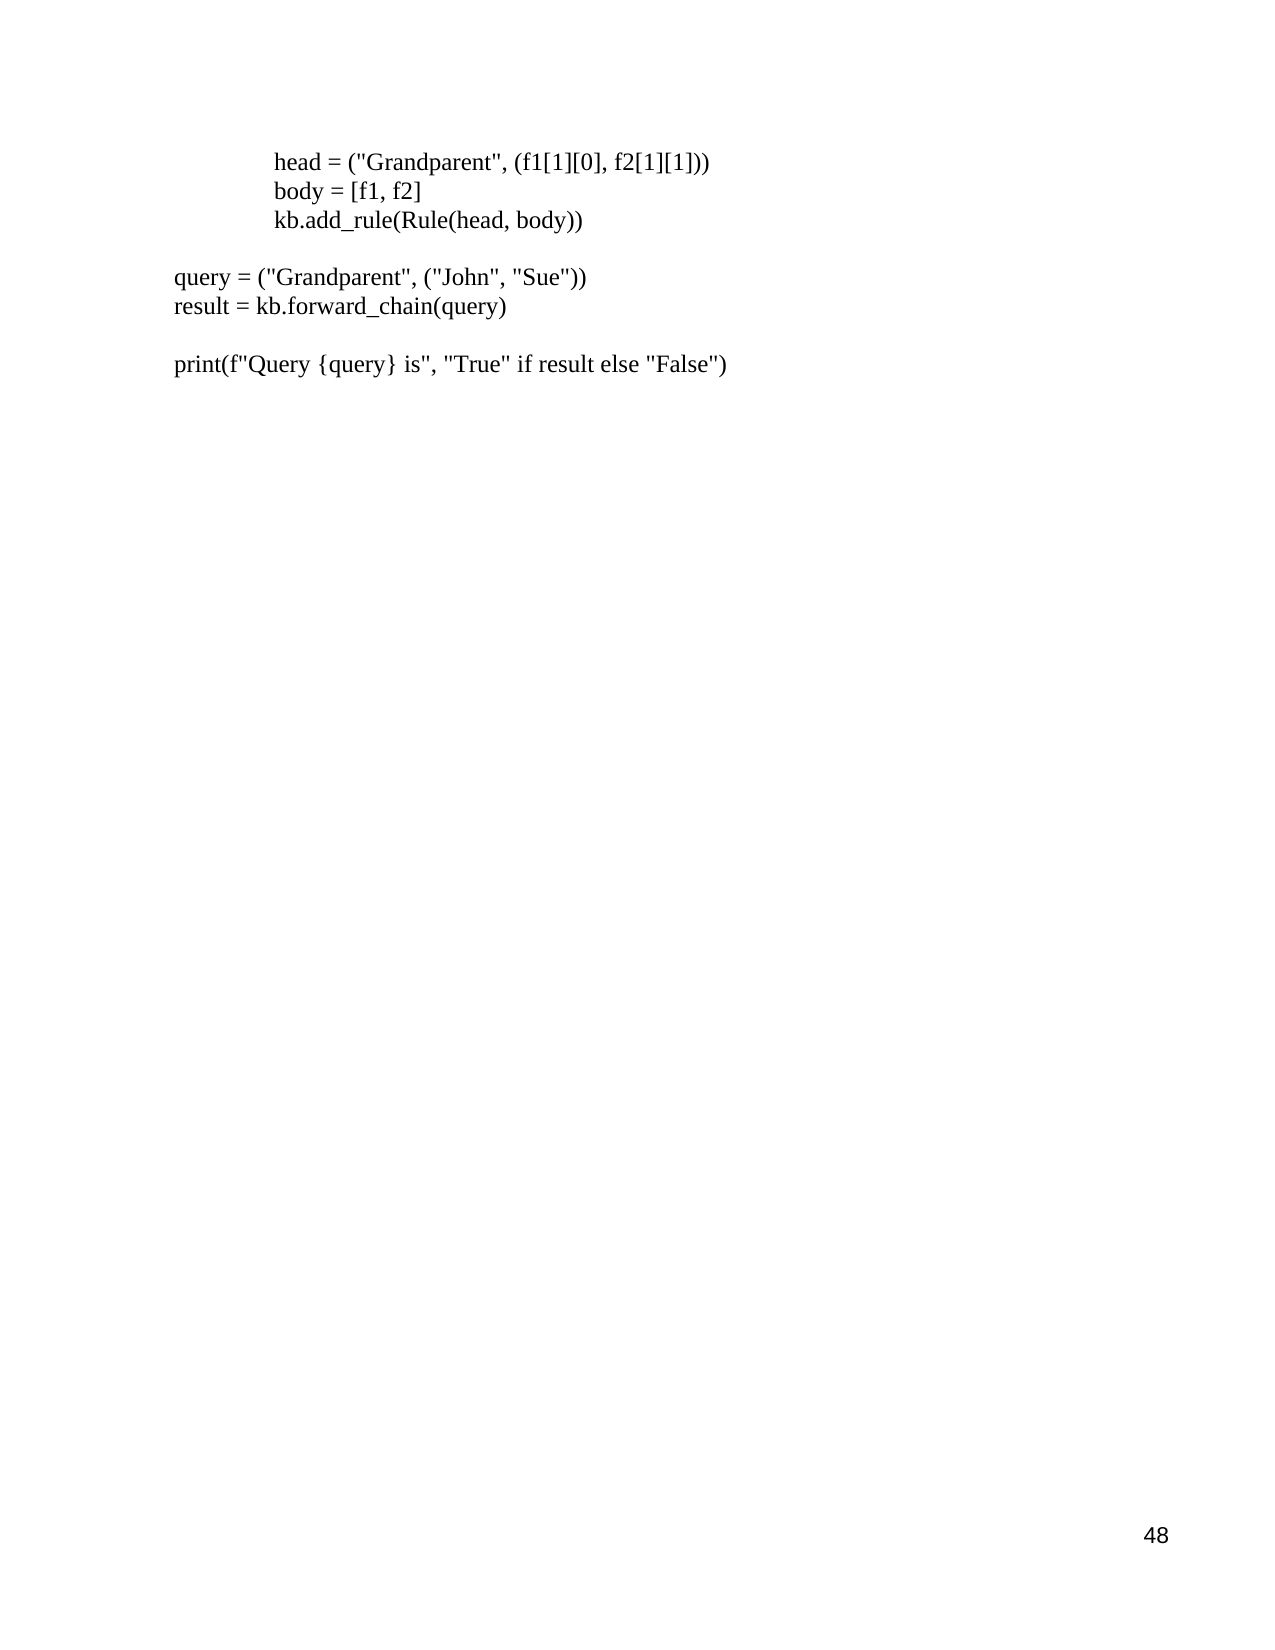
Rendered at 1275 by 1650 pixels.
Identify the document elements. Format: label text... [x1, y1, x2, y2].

text print(f"Query {query} is", "True" if result else "False") [149, 349, 1169, 377]
text head = ("Grandparent", (f1[1][0], f2[1][1])) [149, 147, 1169, 176]
text kb.add_rule(Rule(head, body)) [149, 205, 1169, 234]
text body = [f1, f2] [149, 176, 1169, 205]
text result = kb.forward_chain(query) [149, 291, 1169, 320]
text query = ("Grandparent", ("John", "Sue")) [149, 262, 1169, 291]
